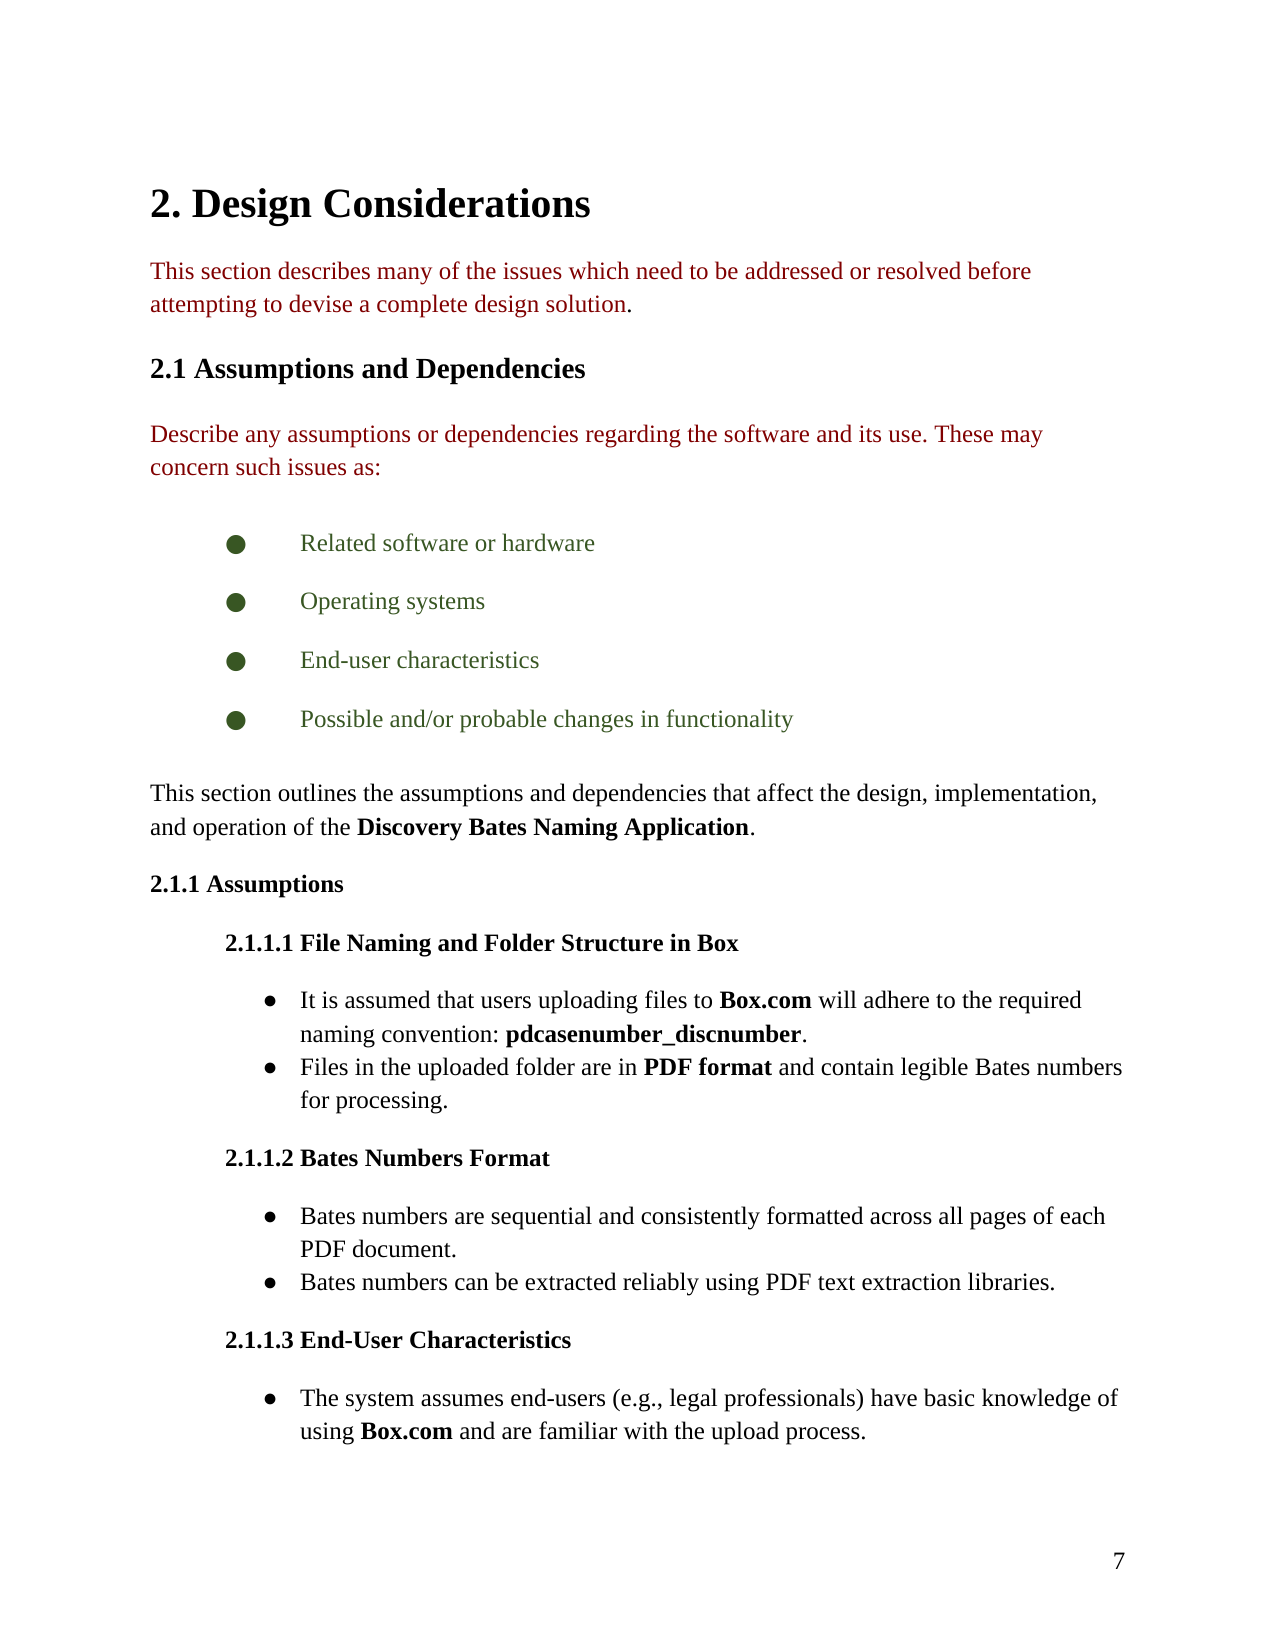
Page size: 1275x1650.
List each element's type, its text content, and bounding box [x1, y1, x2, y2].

list The system assumes end-users (e.g., legal professionals) have basic knowledge of using Box.com and are familiar with the upload process. [262, 1383, 1125, 1444]
list Bates numbers can be extracted reliably using PDF text extraction libraries. [262, 1267, 1125, 1296]
list Operating systems [225, 573, 1125, 624]
text 2.1.1.3 End-User Characteristics [150, 1325, 1125, 1353]
text Describe any assumptions or dependencies regarding the software and its use. These may concern such issues as: [150, 419, 1125, 481]
text This section describes many of the issues which need to be addressed or resolved before attempting to devise a complete design solution. [150, 256, 1125, 318]
text 2.1.1.2 Bates Numbers Format [150, 1143, 1125, 1171]
text This section outlines the assumptions and dependencies that affect the design, implementation, and operation of the Discovery Bates Naming Application. [150, 778, 1125, 840]
list Bates numbers are sequential and consistently formatted across all pages of each PDF document. [262, 1201, 1125, 1262]
list Related software or hardware [225, 514, 1125, 565]
list End-user characteristics [225, 632, 1125, 683]
subtitle 2.1.1 Assumptions [150, 869, 1125, 898]
list It is assumed that users uploading files to Box.com will adhere to the required naming convention: pdcasenumber_discnumber. [262, 986, 1125, 1047]
subtitle 2.1.1.1 File Naming and Folder Structure in Box [150, 928, 1125, 956]
text 2. Design Considerations [150, 179, 1125, 227]
list Possible and/or probable changes in functionality [225, 691, 1125, 742]
list Files in the uploaded folder are in PDF format and contain legible Bates numbers for processing. [262, 1052, 1125, 1113]
text 2.1 Assumptions and Dependencies [150, 351, 1125, 384]
